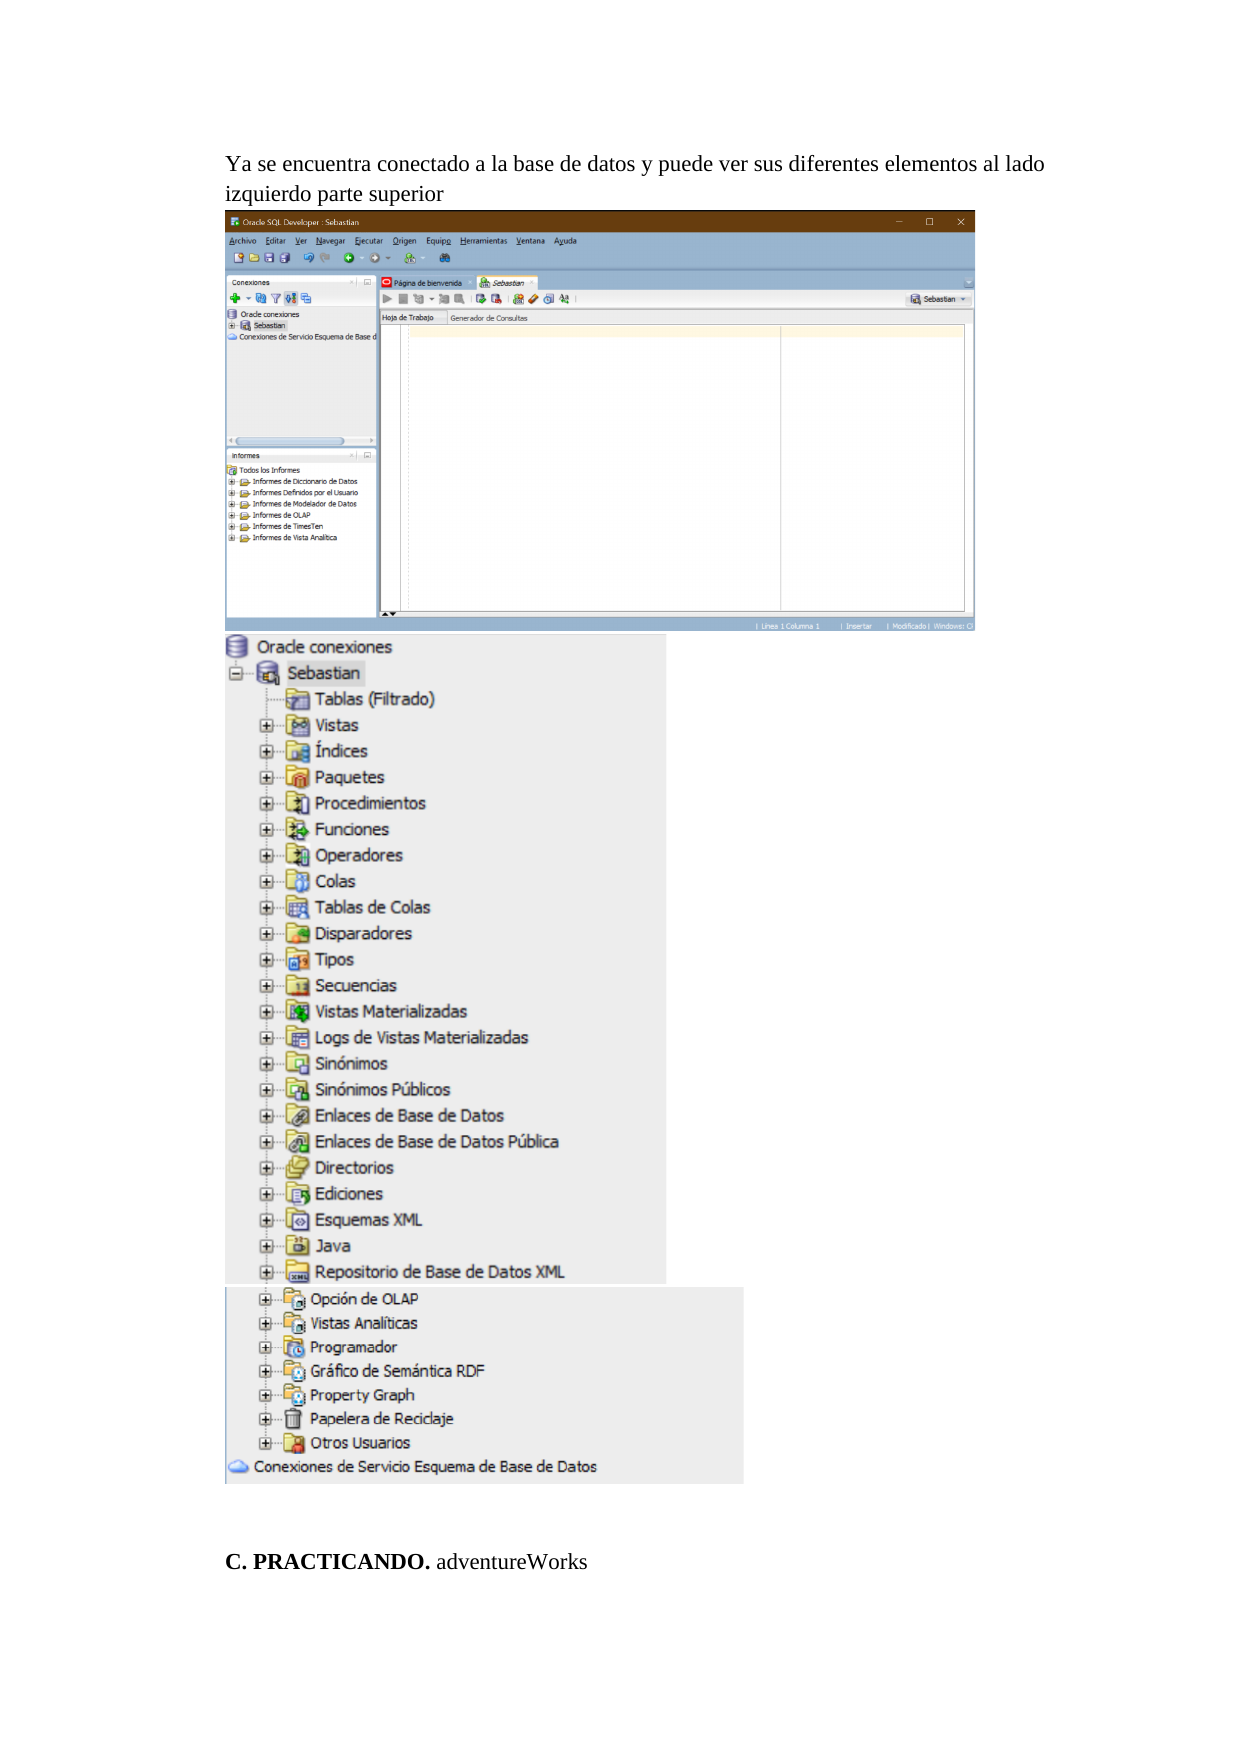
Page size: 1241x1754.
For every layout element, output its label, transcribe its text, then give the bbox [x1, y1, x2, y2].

text Ya se encuentra conectado a la base de datos y puede ver sus diferentes elementos al lado izquierdo parte superior [225, 150, 1090, 207]
text C. PRACTICANDO. adventureWorks [225, 1548, 1090, 1574]
picture [225, 1287, 744, 1484]
picture [225, 210, 976, 631]
picture [225, 634, 667, 1284]
